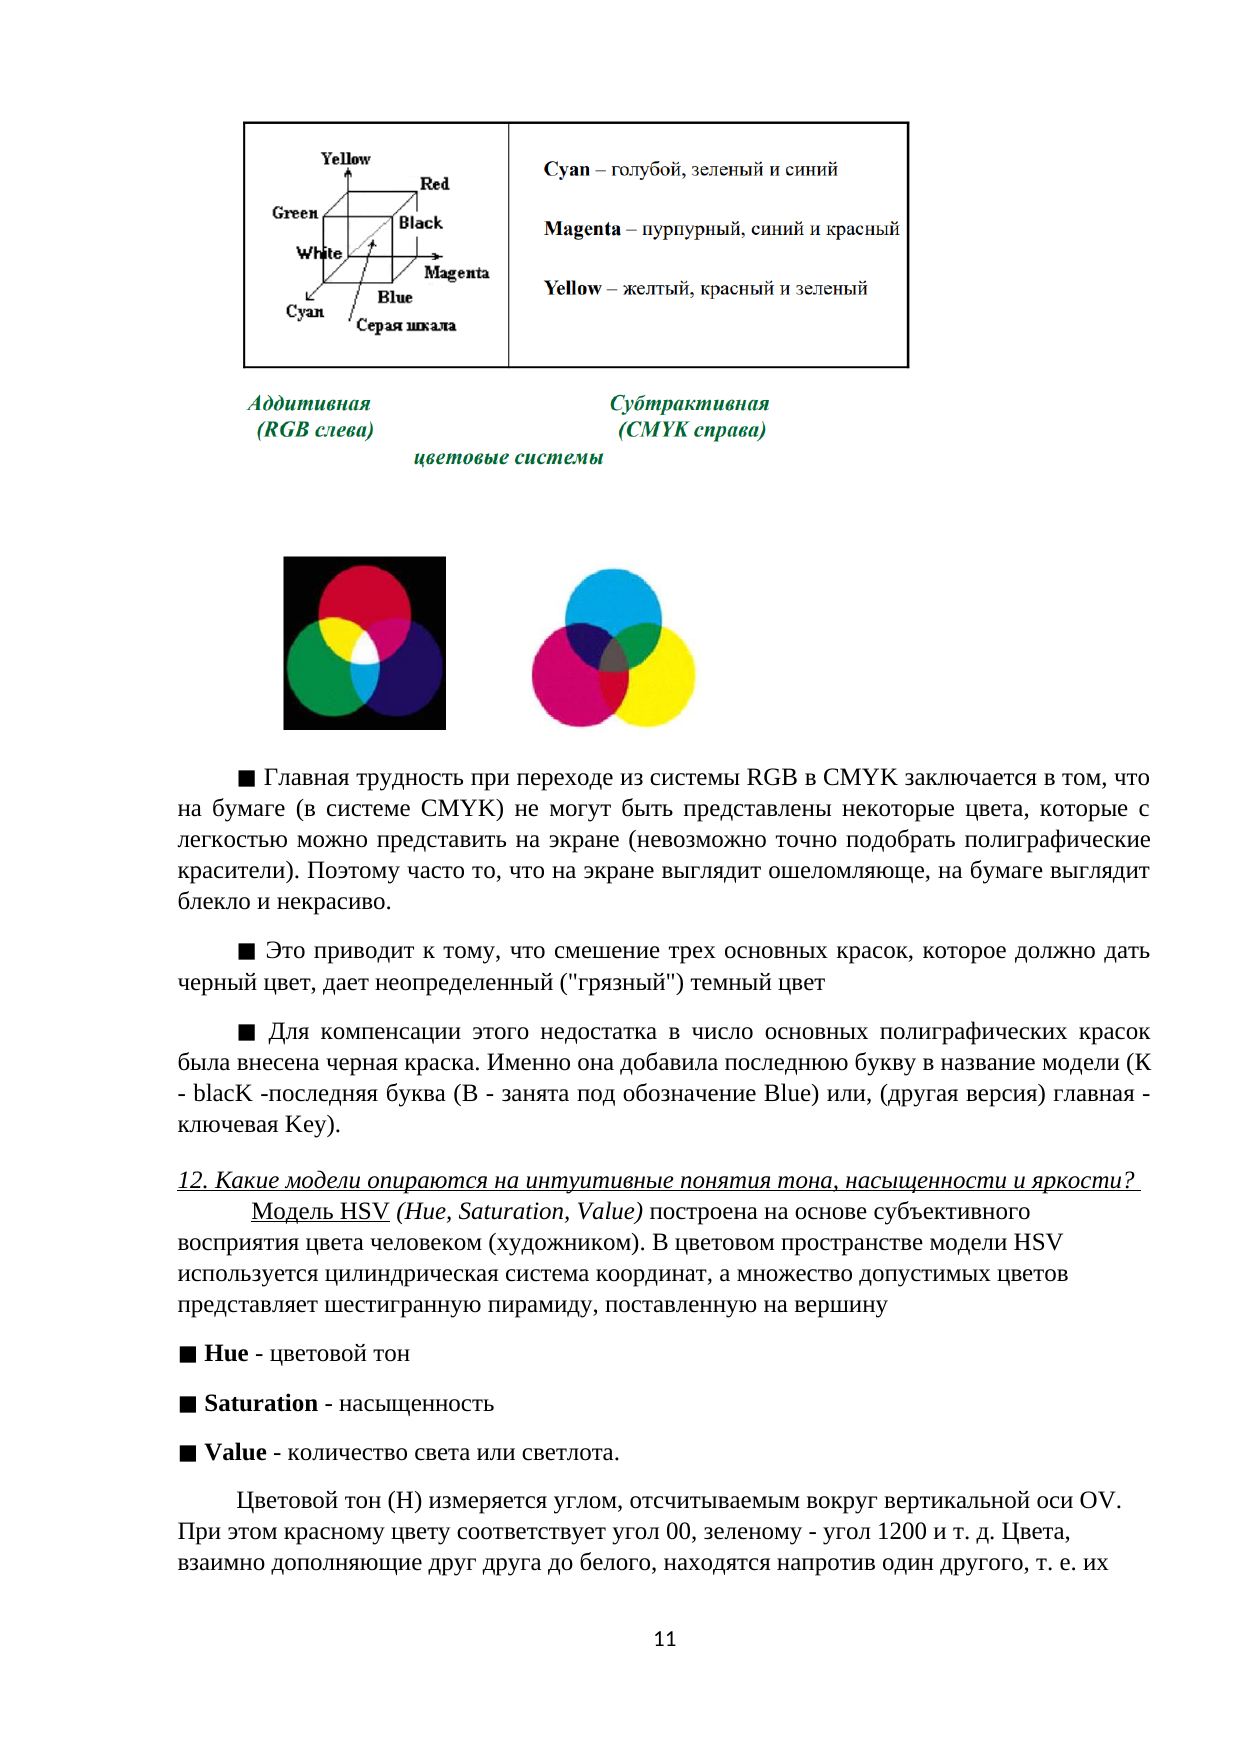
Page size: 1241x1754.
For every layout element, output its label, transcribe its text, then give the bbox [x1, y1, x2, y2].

picture [236, 118, 913, 371]
picture [236, 389, 778, 742]
text ◼ Для компенсации этого недостатка в число основных полиграфических красок была внесена черная краска. Именно она добавила последнюю букву в название модели (К - blacK -последняя буква (В - занята под обозначение Blue) или, (другая версия) главная - ключевая Key). [177, 1014, 1152, 1138]
text ◼ Value - количество света или светлота. [177, 1435, 1152, 1466]
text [177, 1485, 1152, 1576]
text ◼ Saturation - насыщенность [177, 1386, 1152, 1416]
subtitle 12. Какие модели опираются на интуитивные понятия тона, насыщенности и яркости? [177, 1165, 1152, 1194]
text Модель HSV (Hue, Saturation, Value) построена на основе субъективного восприятия цвета человеком (художником). В цветовом пространстве модели HSV используется цилиндрическая система координат, а множество допустимых цветов представляет шестигранную пирамиду, поставленную на вершину [177, 1196, 1152, 1318]
text ◼ Hue - цветовой тон [177, 1337, 1152, 1367]
text ◼ Главная трудность при переходе из системы RGB в CMYK заключается в том, что на бумаге (в системе CMYK) не могут быть представлены некоторые цвета, которые с легкостью можно представить на экране (невозможно точно подобрать полиграфические красители). Поэтому часто то, что на экране выглядит ошеломляюще, на бумаге выглядит блекло и некрасиво. [177, 761, 1152, 915]
text ◼ Это приводит к тому, что смешение трех основных красок, которое должно дать черный цвет, дает неопределенный ("грязный") темный цвет [177, 934, 1152, 995]
